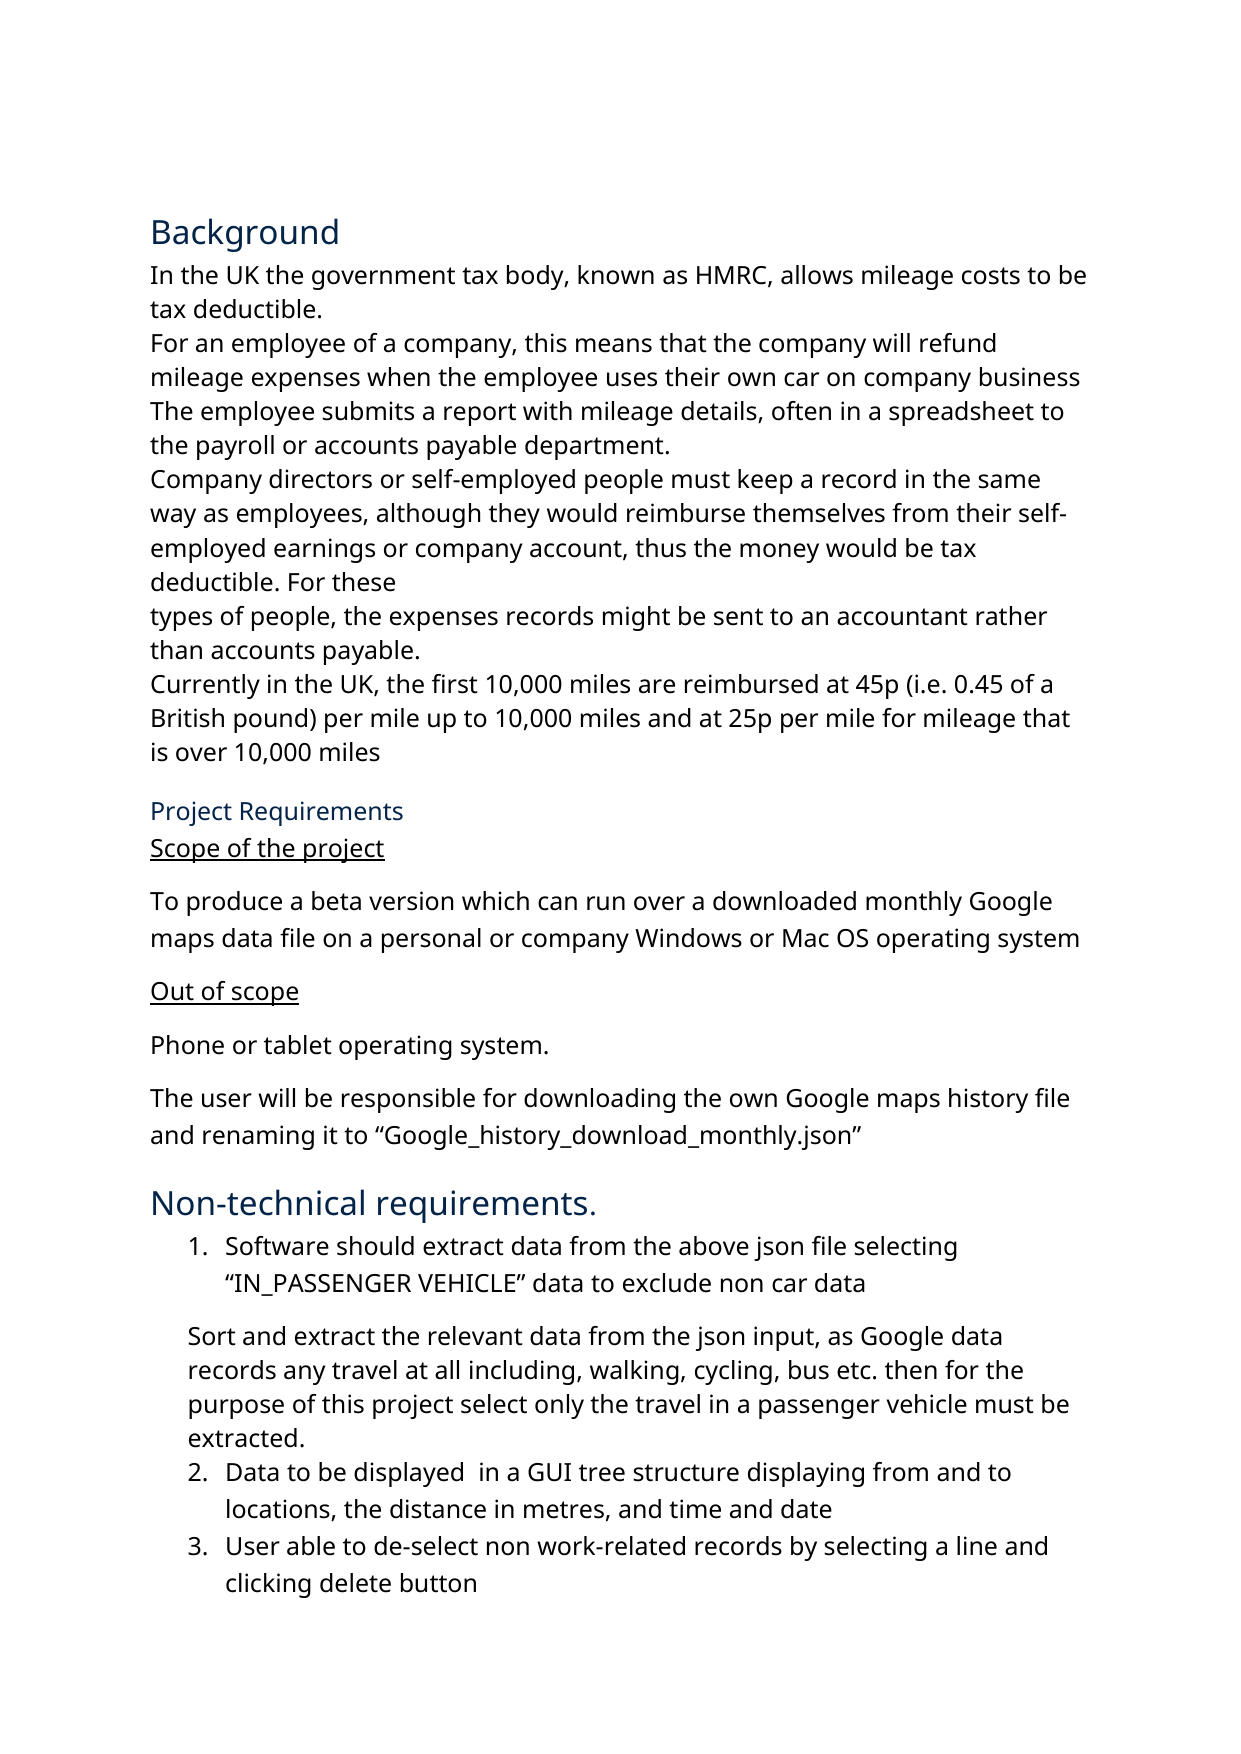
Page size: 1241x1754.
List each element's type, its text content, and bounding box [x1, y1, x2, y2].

text types of people, the expenses records might be sent to an accountant rather than accounts payable. [150, 598, 1090, 666]
text Sort and extract the relevant data from the json input, as Google data records any travel at all including, walking, cycling, bus etc. then for the purpose of this project select only the travel in a passenger vehicle must be extracted. [187, 1319, 1090, 1455]
text The user will be responsible for downloading the own Google maps history file and renaming it to “Google_history_download_monthly.json” [150, 1081, 1090, 1152]
text To produce a beta version which can run over a downloaded monthly Google maps data file on a personal or company Windows or Mac OS operating system [150, 884, 1090, 955]
text The employee submits a report with mileage details, often in a spreadsheet to the payroll or accounts payable department. [150, 394, 1090, 462]
subtitle Background [150, 209, 1090, 254]
list User able to de-select non work-related records by selecting a line and clicking delete button [187, 1528, 1090, 1599]
list Data to be displayed in a GUI tree structure displaying from and to locations, the distance in metres, and time and date [187, 1455, 1090, 1526]
text Company directors or self-employed people must keep a record in the same way as employees, although they would reimburse themselves from their self-employed earnings or company account, thus the money would be tax deductible. For these [150, 462, 1090, 598]
text For an employee of a company, this means that the company will refund mileage expenses when the employee uses their own car on company business [150, 326, 1090, 394]
subtitle Project Requirements [150, 794, 1090, 828]
text Scope of the project [150, 830, 1090, 864]
subtitle Non-technical requirements. [150, 1179, 1090, 1225]
text In the UK the government tax body, known as HMRC, allows mileage costs to be tax deductible. [150, 258, 1090, 326]
list Software should extract data from the above json file selecting “IN_PASSENGER VEHICLE” data to exclude non car data [187, 1228, 1090, 1299]
text Out of scope [150, 974, 1090, 1008]
text Currently in the UK, the first 10,000 miles are reimbursed at 45p (i.e. 0.45 of a British pound) per mile up to 10,000 miles and at 25p per mile for mileage that is over 10,000 miles [150, 666, 1090, 769]
text Phone or tablet operating system. [150, 1027, 1090, 1062]
